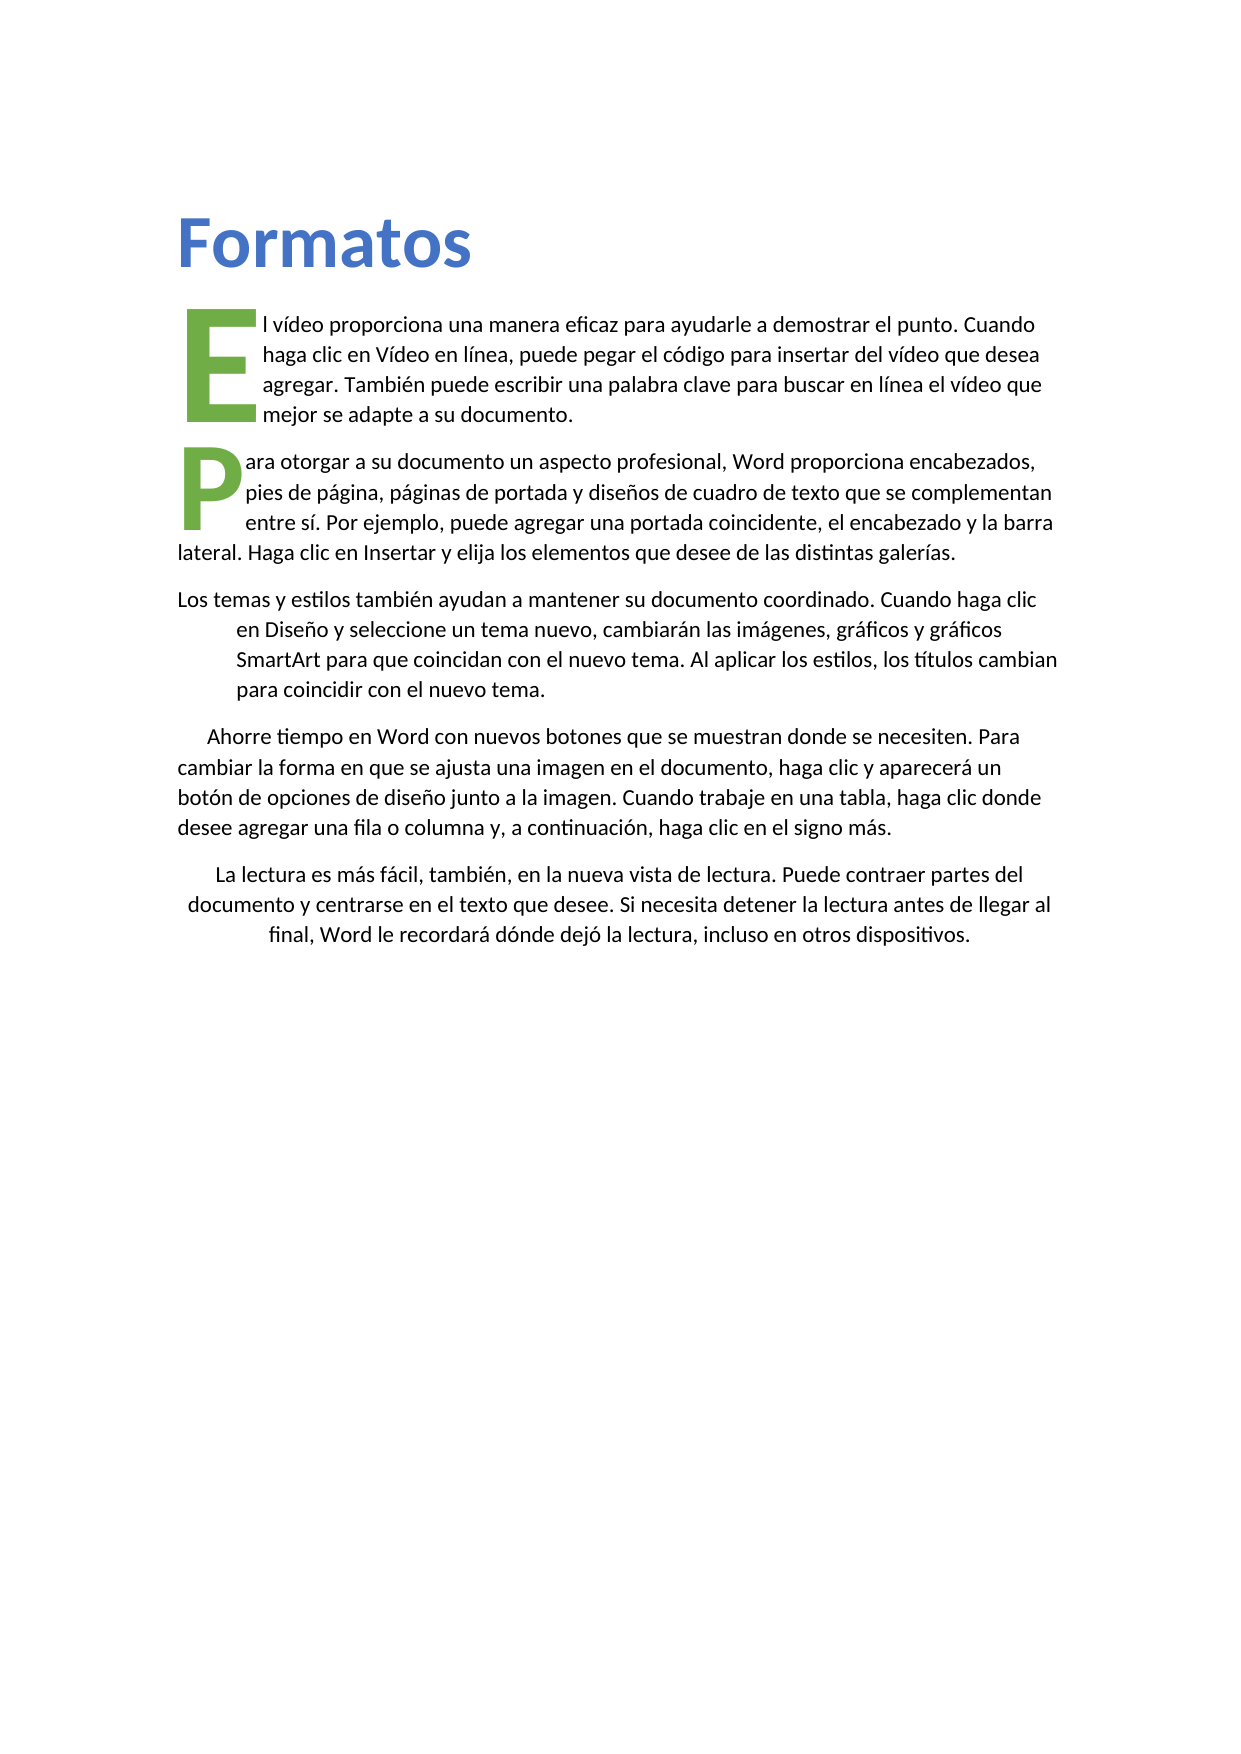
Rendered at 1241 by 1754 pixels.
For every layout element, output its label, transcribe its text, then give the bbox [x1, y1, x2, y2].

text La lectura es más fácil, también, en la nueva vista de lectura. Puede contraer partes del documento y centrarse en el texto que desee. Si necesita detener la lectura antes de llegar al final, Word le recordará dónde dejó la lectura, incluso en otros dispositivos. [177, 860, 1063, 948]
text Los temas y estilos también ayudan a mantener su documento coordinado. Cuando haga clic en Diseño y seleccione un tema nuevo, cambiarán las imágenes, gráficos y gráficos SmartArt para que coincidan con el nuevo tema. Al aplicar los estilos, los títulos cambian para coincidir con el nuevo tema. [177, 585, 1063, 704]
text Ahorre tiempo en Word con nuevos botones que se muestran donde se necesiten. Para cambiar la forma en que se ajusta una imagen en el documento, haga clic y aparecerá un botón de opciones de diseño junto a la imagen. Cuando trabaje en una tabla, haga clic donde desee agregar una fila o columna y, a continuación, haga clic en el signo más. [177, 722, 1063, 841]
text ara otorgar a su documento un aspecto profesional, Word proporciona encabezados, pies de página, páginas de portada y diseños de cuadro de texto que se complementan entre sí. Por ejemplo, puede agregar una portada coincidente, el encabezado y la barra lateral. Haga clic en Insertar y elija los elementos que desee de las distintas galerías. [177, 447, 1063, 566]
text Formatos [177, 194, 1063, 286]
text l vídeo proporciona una manera eficaz para ayudarle a demostrar el punto. Cuando haga clic en Vídeo en línea, puede pegar el código para insertar del vídeo que desea agregar. También puede escribir una palabra clave para buscar en línea el vídeo que mejor se adapte a su documento. [177, 310, 1063, 429]
